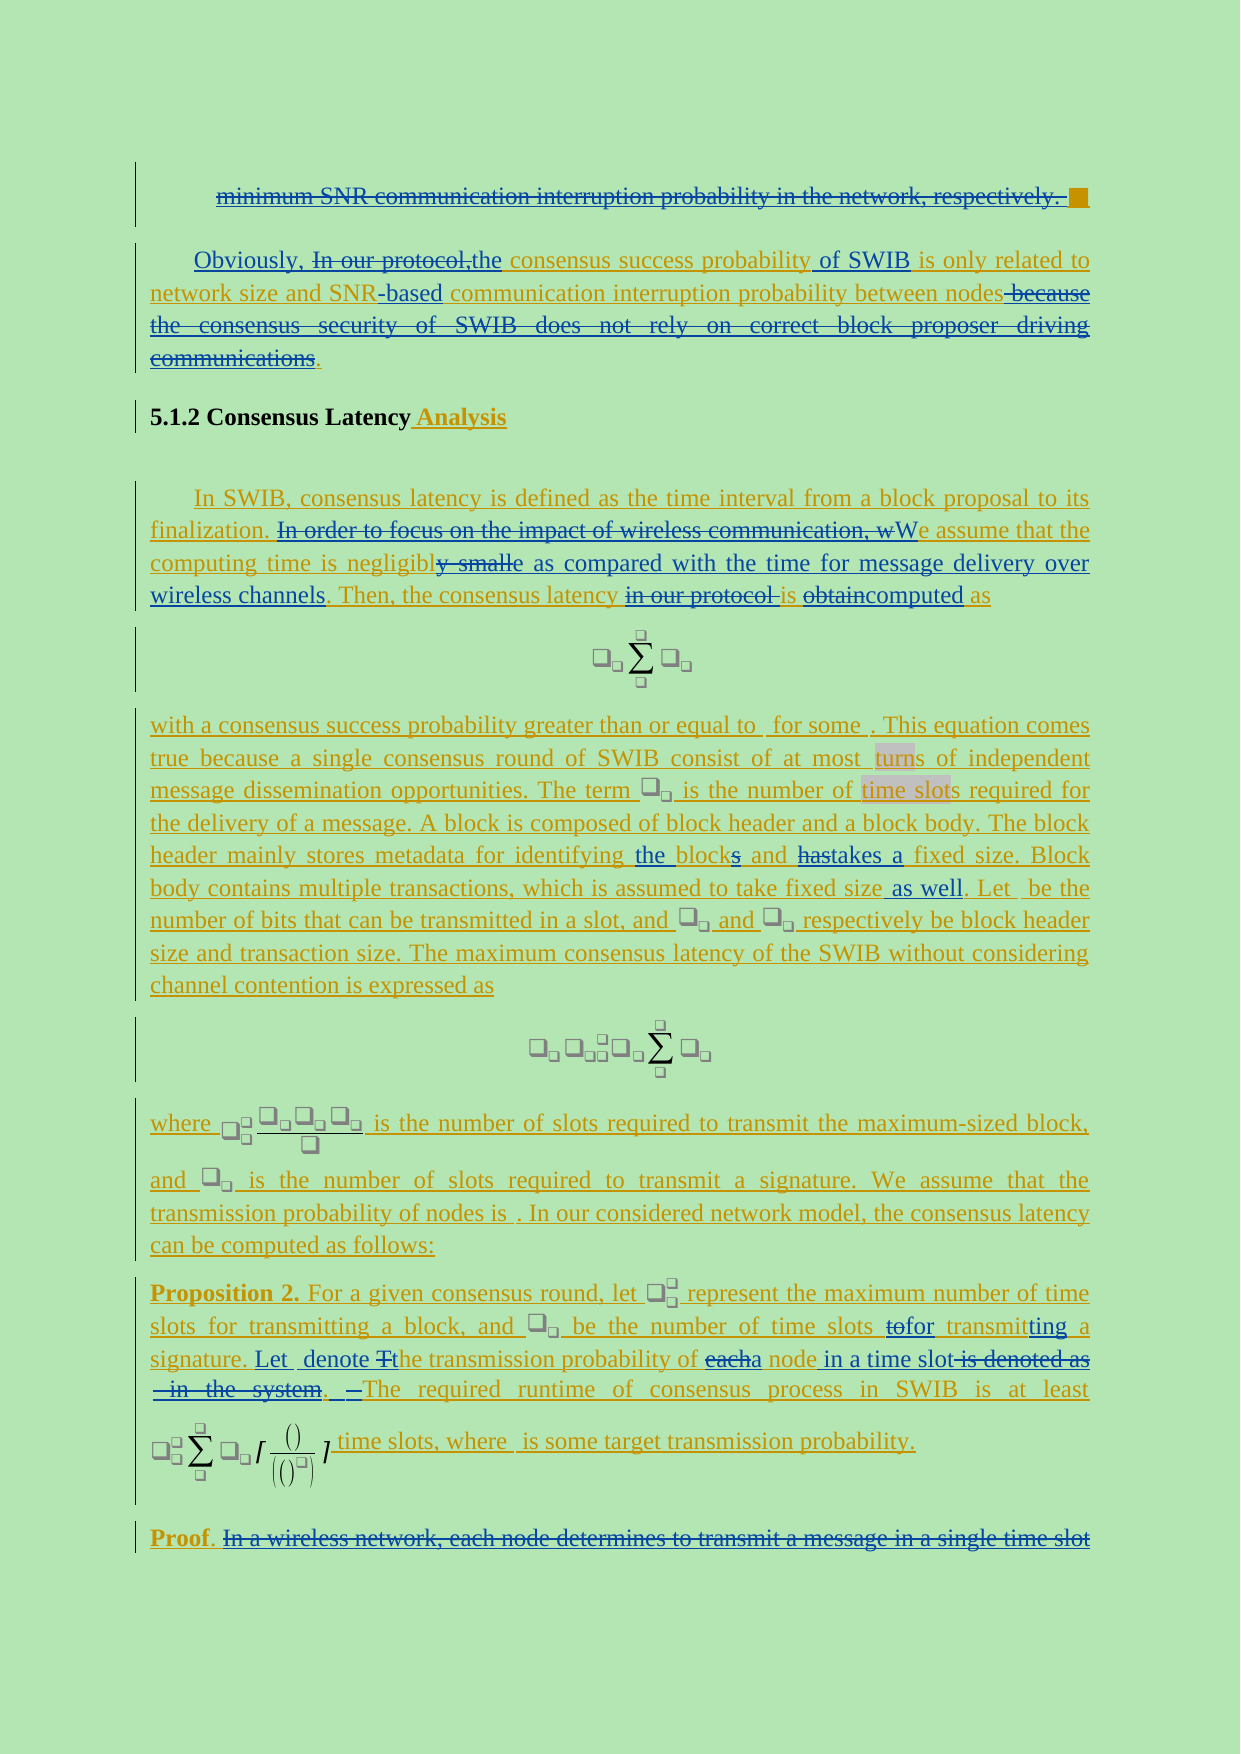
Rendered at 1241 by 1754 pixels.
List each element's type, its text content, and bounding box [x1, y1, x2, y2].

subtitle 5.1.2 Consensus Latency [150, 400, 1090, 433]
